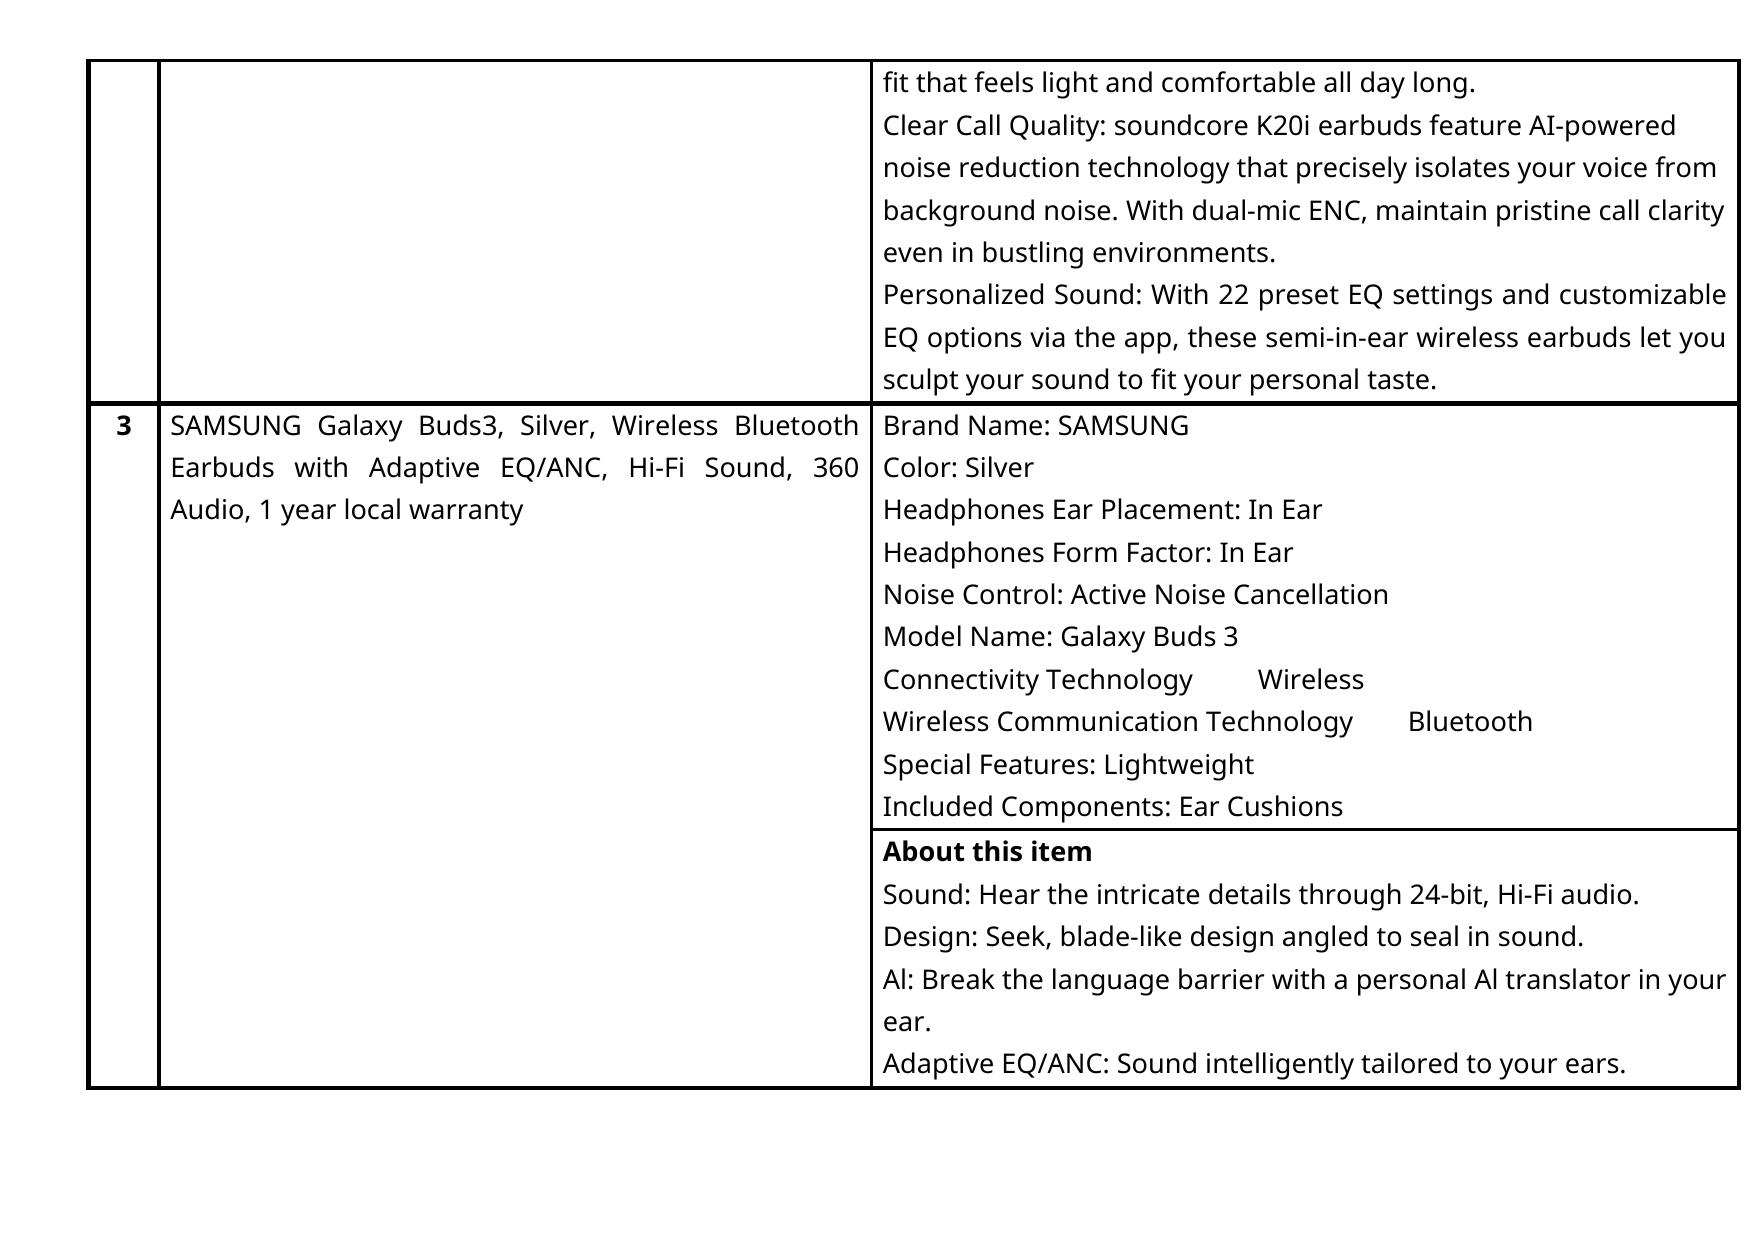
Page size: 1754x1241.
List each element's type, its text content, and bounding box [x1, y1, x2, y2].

table_cell 3 [91, 406, 157, 1086]
table_cell SAMSUNG Galaxy Buds3, Silver, Wireless Bluetooth Earbuds with Adaptive EQ/ANC, Hi-Fi Sound, 360 Audio, 1 year local warranty [161, 406, 870, 1086]
table_cell About this item Sound: Hear the intricate details through 24-bit, Hi-Fi audio. Design: Seek, blade-like design angled to seal in sound. Al: Break the language barrier with a personal Al translator in your ear. Adaptive EQ/ANC: Sound intelligently tailored to your ears. [873, 831, 1737, 1086]
table_cell Brand Name: SAMSUNG Color: Silver Headphones Ear Placement: In Ear Headphones Form Factor: In Ear Noise Control: Active Noise Cancellation Model Name: Galaxy Buds 3 Connectivity Technology Wireless Wireless Communication Technology Bluetooth Special Features: Lightweight Included Components: Ear Cushions [873, 406, 1737, 828]
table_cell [873, 62, 1737, 401]
